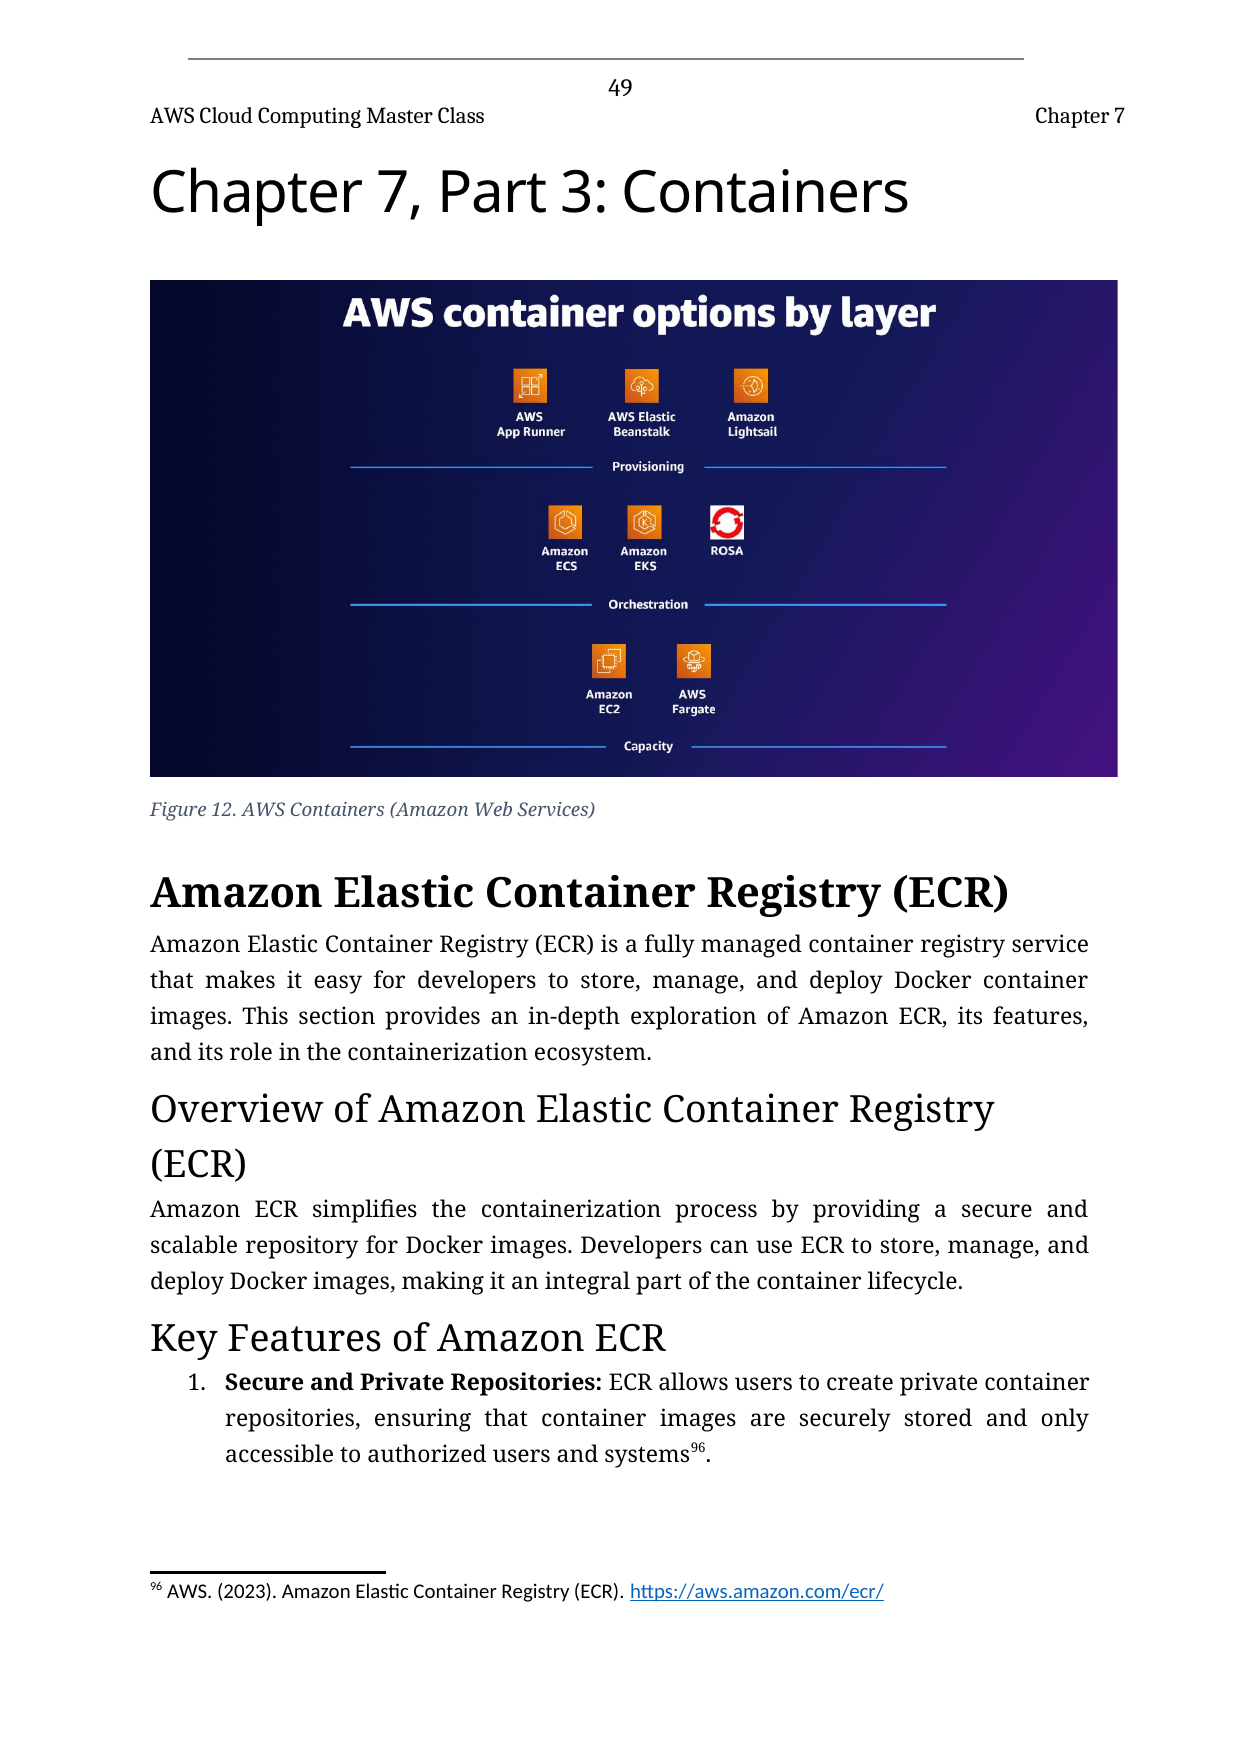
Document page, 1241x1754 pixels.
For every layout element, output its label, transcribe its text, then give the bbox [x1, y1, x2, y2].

picture [150, 280, 1118, 777]
text Key Features of Amazon ECR [150, 1311, 1090, 1362]
text Overview of Amazon Elastic Container Registry (ECR) [150, 1082, 1090, 1189]
text Amazon Elastic Container Registry (ECR) [150, 863, 1090, 920]
list Secure and Private Repositories: ECR allows users to create private container repositories, ensuring that container images are securely stored and only accessible to authorized users and systems. [187, 1366, 1090, 1469]
title Chapter 7, Part 3: ContainersTop of Form [150, 150, 1090, 229]
text Amazon Elastic Container Registry (ECR) is a fully managed container registry service that makes it easy for developers to store, manage, and deploy Docker container images. This section provides an in-depth exploration of Amazon ECR, its features, and its role in the containerization ecosystem. [150, 928, 1090, 1067]
text Figure 12. AWS Containers (Amazon Web Services) [150, 796, 1090, 821]
text Amazon ECR simplifies the containerization process by providing a secure and scalable repository for Docker images. Developers can use ECR to store, manage, and deploy Docker images, making it an integral part of the container lifecycle. [150, 1193, 1090, 1296]
